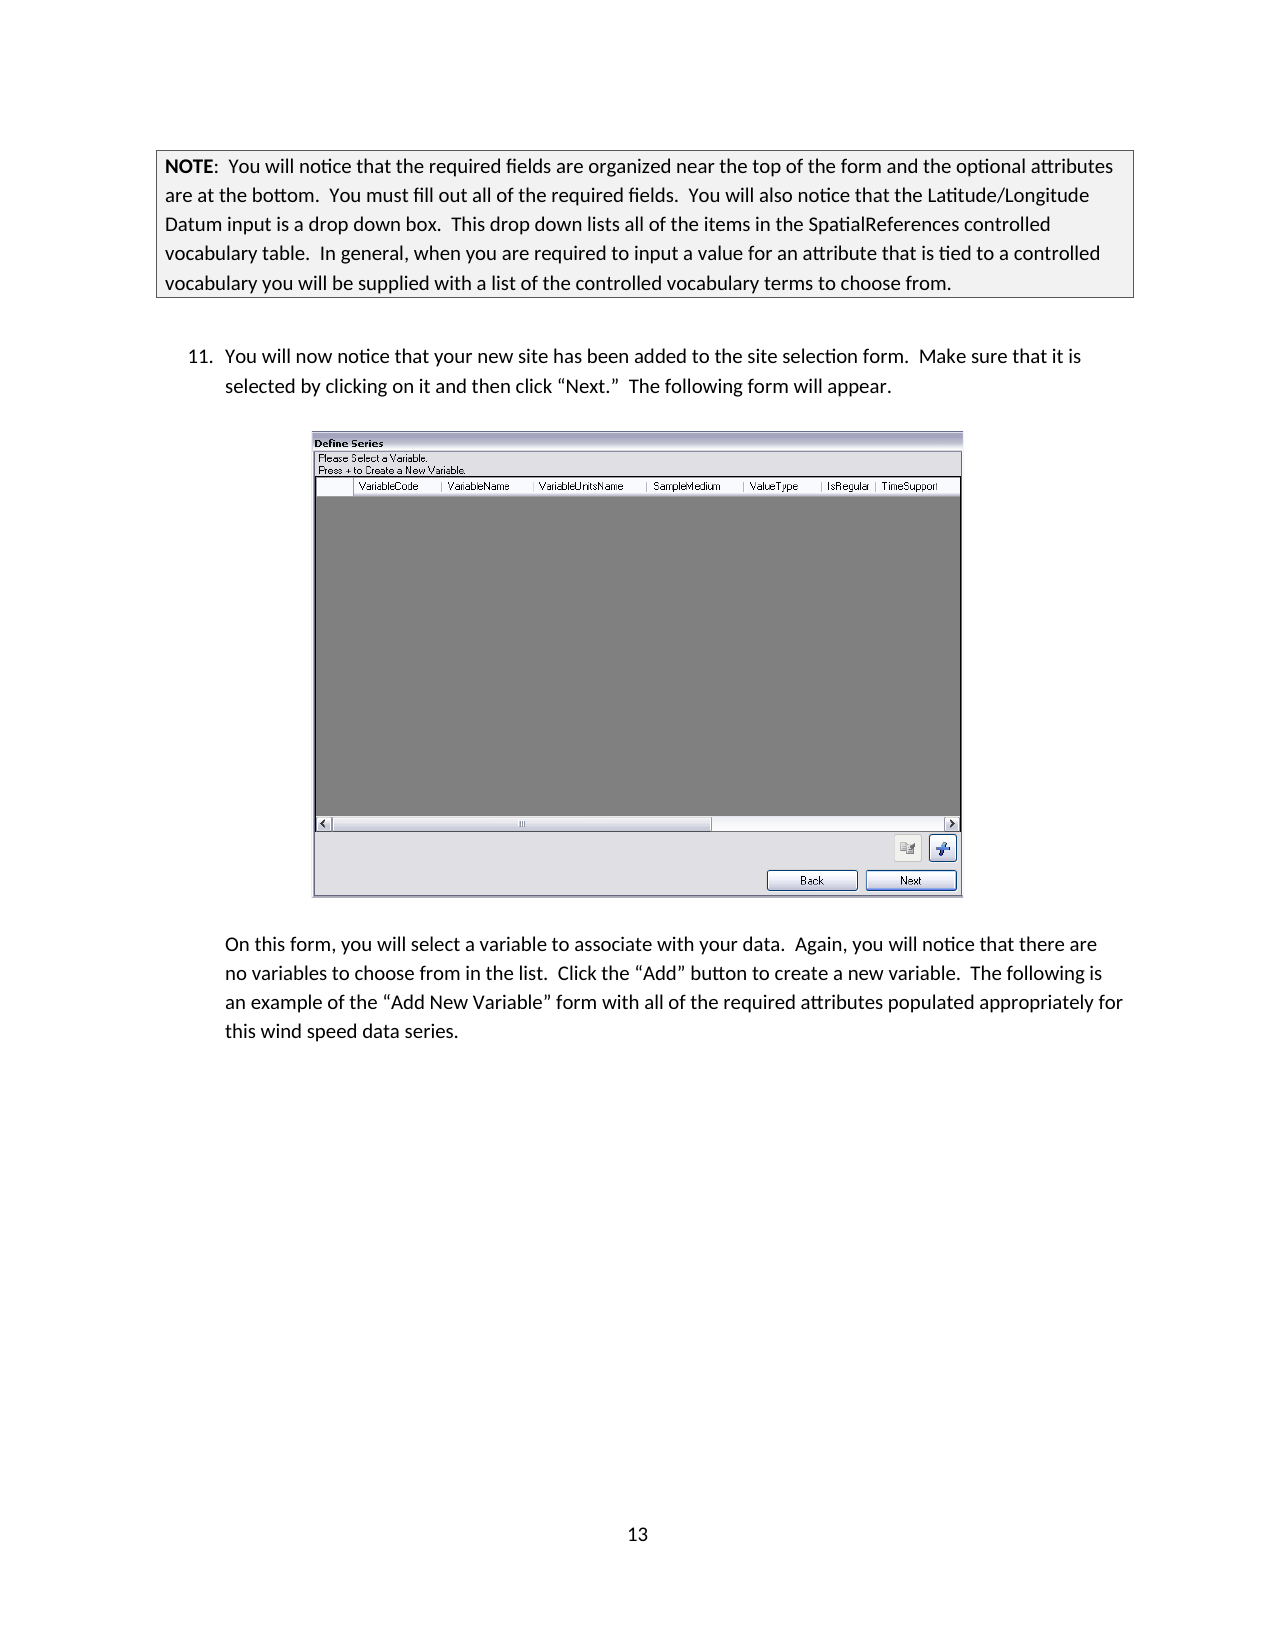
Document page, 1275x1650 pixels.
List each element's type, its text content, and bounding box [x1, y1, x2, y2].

text On this form, you will select a variable to associate with your data. Again, you will notice that there are no variables to choose from in the list. Click the “Add” button to create a new variable. The following is an example of the “Add New Variable” form with all of the required attributes populated appropriately for this wind speed data series. [225, 931, 1125, 1044]
picture [311, 431, 964, 898]
text NOTE: You will notice that the required fields are organized near the top of the form and the optional attributes are at the bottom. You must fill out all of the required fields. You will also notice that the Latitude/Longitude Datum input is a drop down box. This drop down lists all of the items in the SpatialReferences controlled vocabulary table. In general, when you are required to input a value for an attribute that is tied to a controlled vocabulary you will be supplied with a list of the controlled vocabulary terms to choose from. [157, 151, 1133, 297]
list You will now notice that your new site has been added to the site selection form. Make sure that it is selected by clicking on it and then click “Next.” The following form will appear. [187, 344, 1125, 398]
